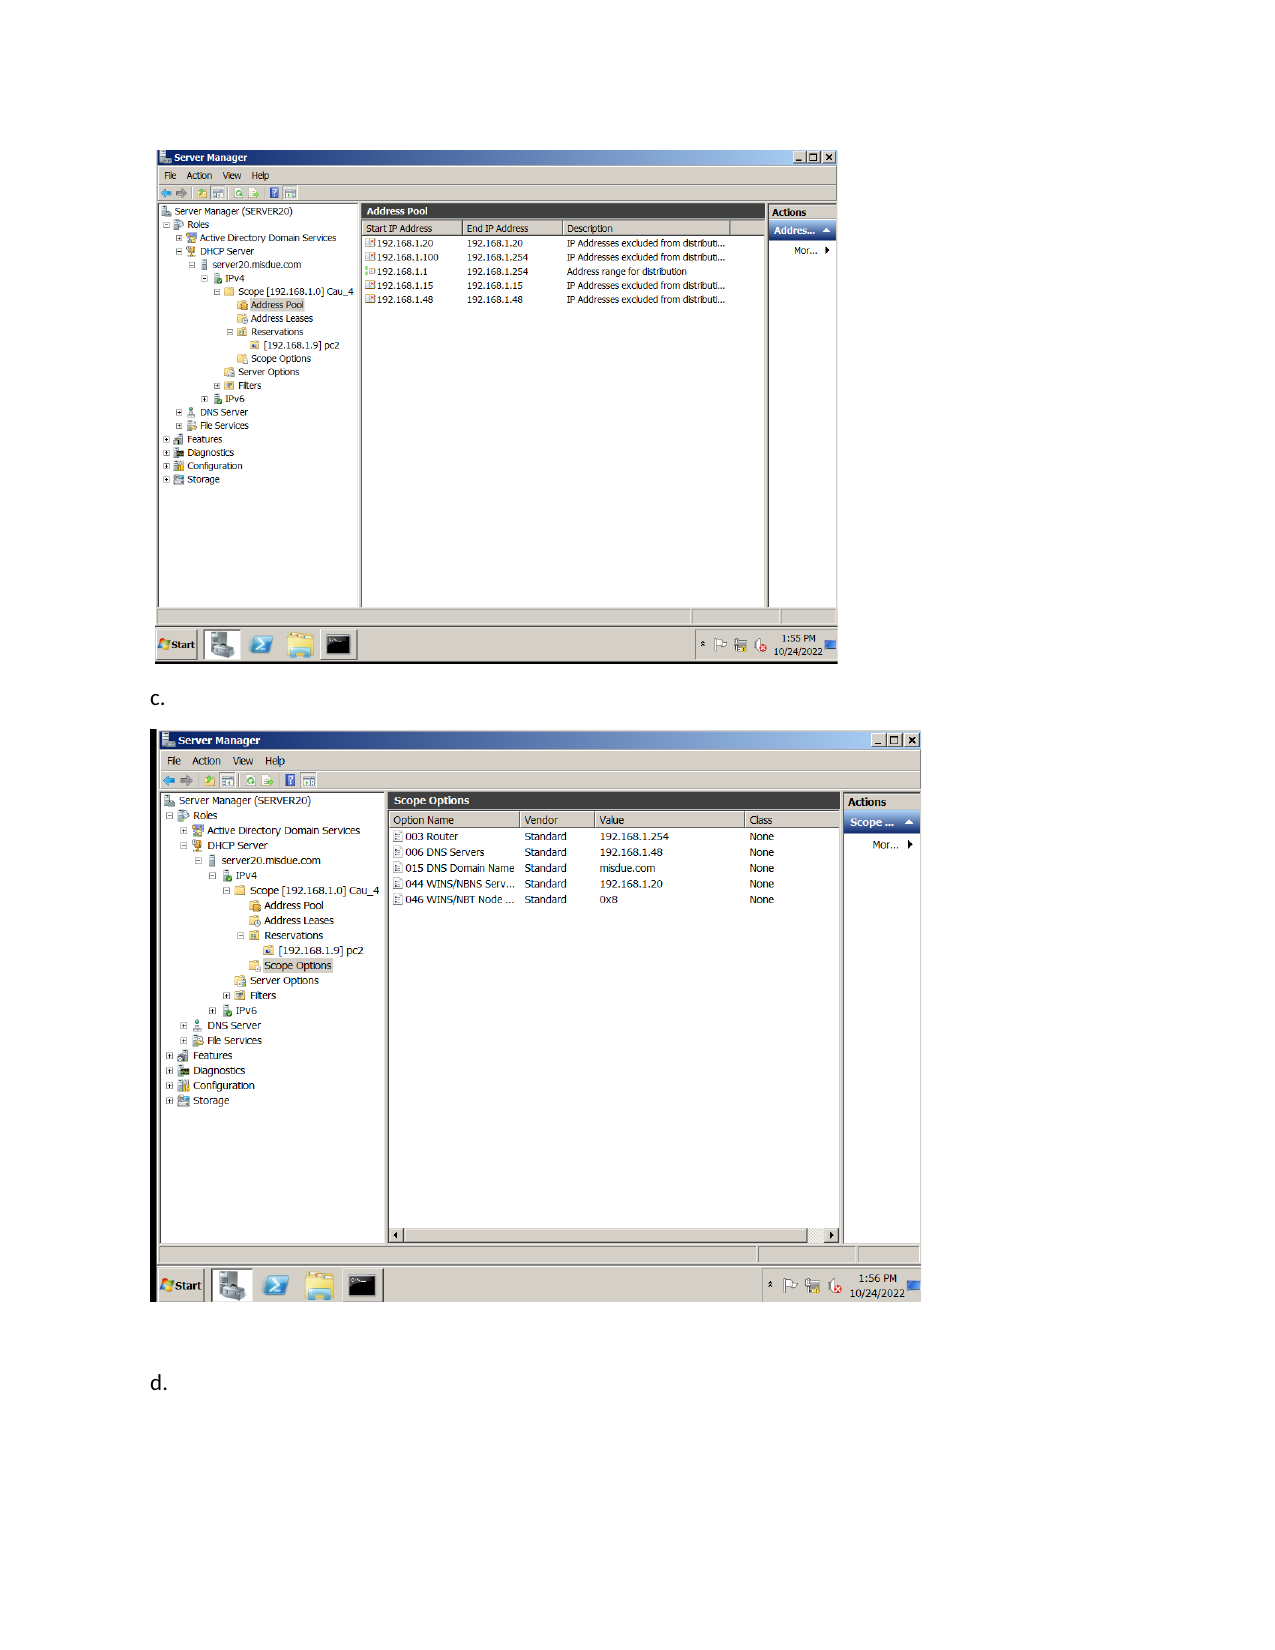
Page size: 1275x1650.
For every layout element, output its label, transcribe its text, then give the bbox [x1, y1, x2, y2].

text d. [150, 1368, 1125, 1396]
text c. [150, 683, 1125, 711]
picture [150, 729, 922, 1302]
picture [155, 150, 838, 664]
